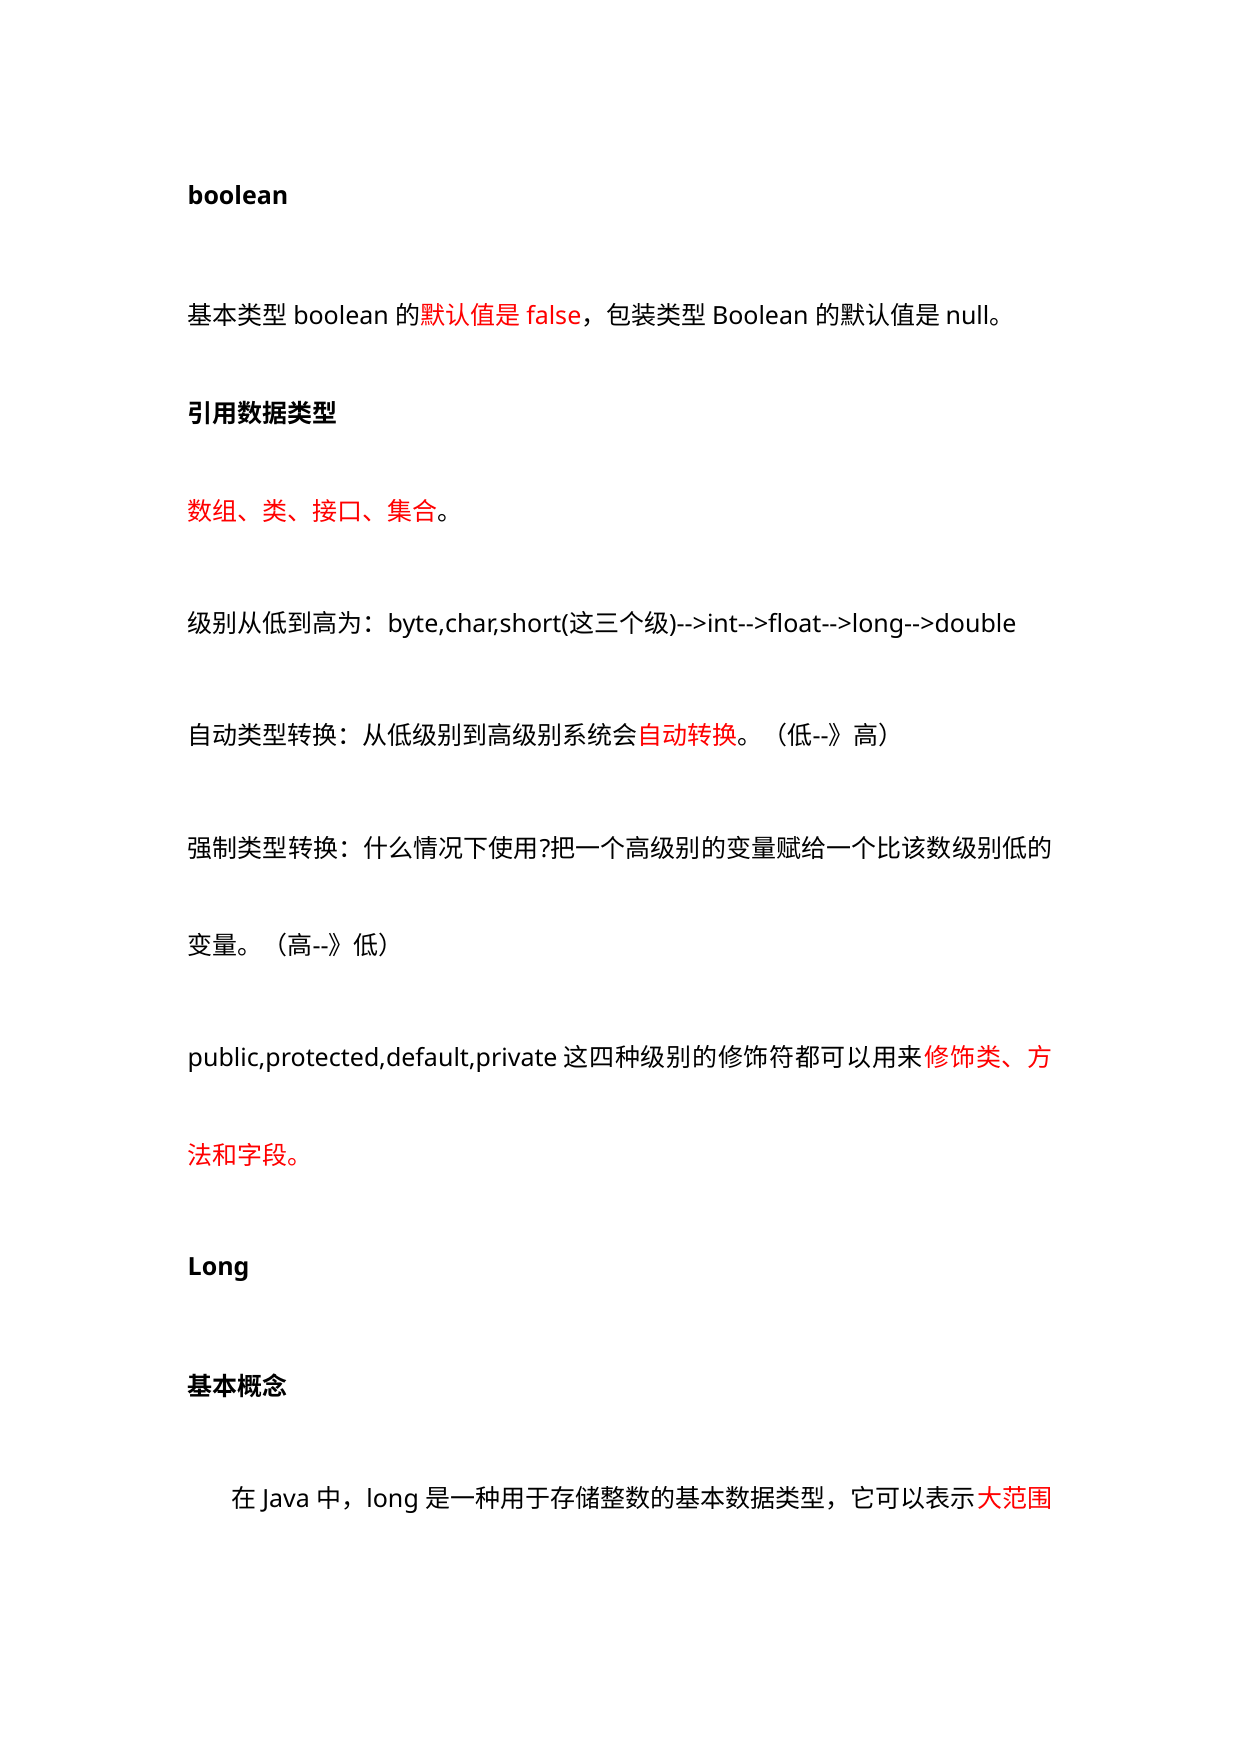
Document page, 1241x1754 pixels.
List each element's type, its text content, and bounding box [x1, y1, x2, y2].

subtitle 引用数据类型 [187, 393, 1053, 429]
text 级别从低到高为：byte,char,short(这三个级)-->int-->float-->long-->double [187, 589, 1053, 654]
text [187, 1464, 1053, 1529]
text 基本类型 boolean 的默认值是 false，包装类型 Boolean 的默认值是 null。 [187, 281, 1053, 346]
subtitle boolean [187, 162, 1053, 227]
subtitle Long [187, 1233, 1053, 1298]
text 数组、类、接口、集合。 [187, 477, 1053, 542]
text 强制类型转换：什么情况下使用?把一个高级别的变量赋给一个比该数级别低的变量。（高--》低） [187, 814, 1053, 976]
subtitle 基本概念 [187, 1352, 1053, 1417]
text 自动类型转换：从低级别到高级别系统会自动转换。（低--》高） [187, 701, 1053, 766]
text public,protected,default,private这四种级别的修饰符都可以用来修饰类、方法和字段。 [187, 1023, 1053, 1186]
